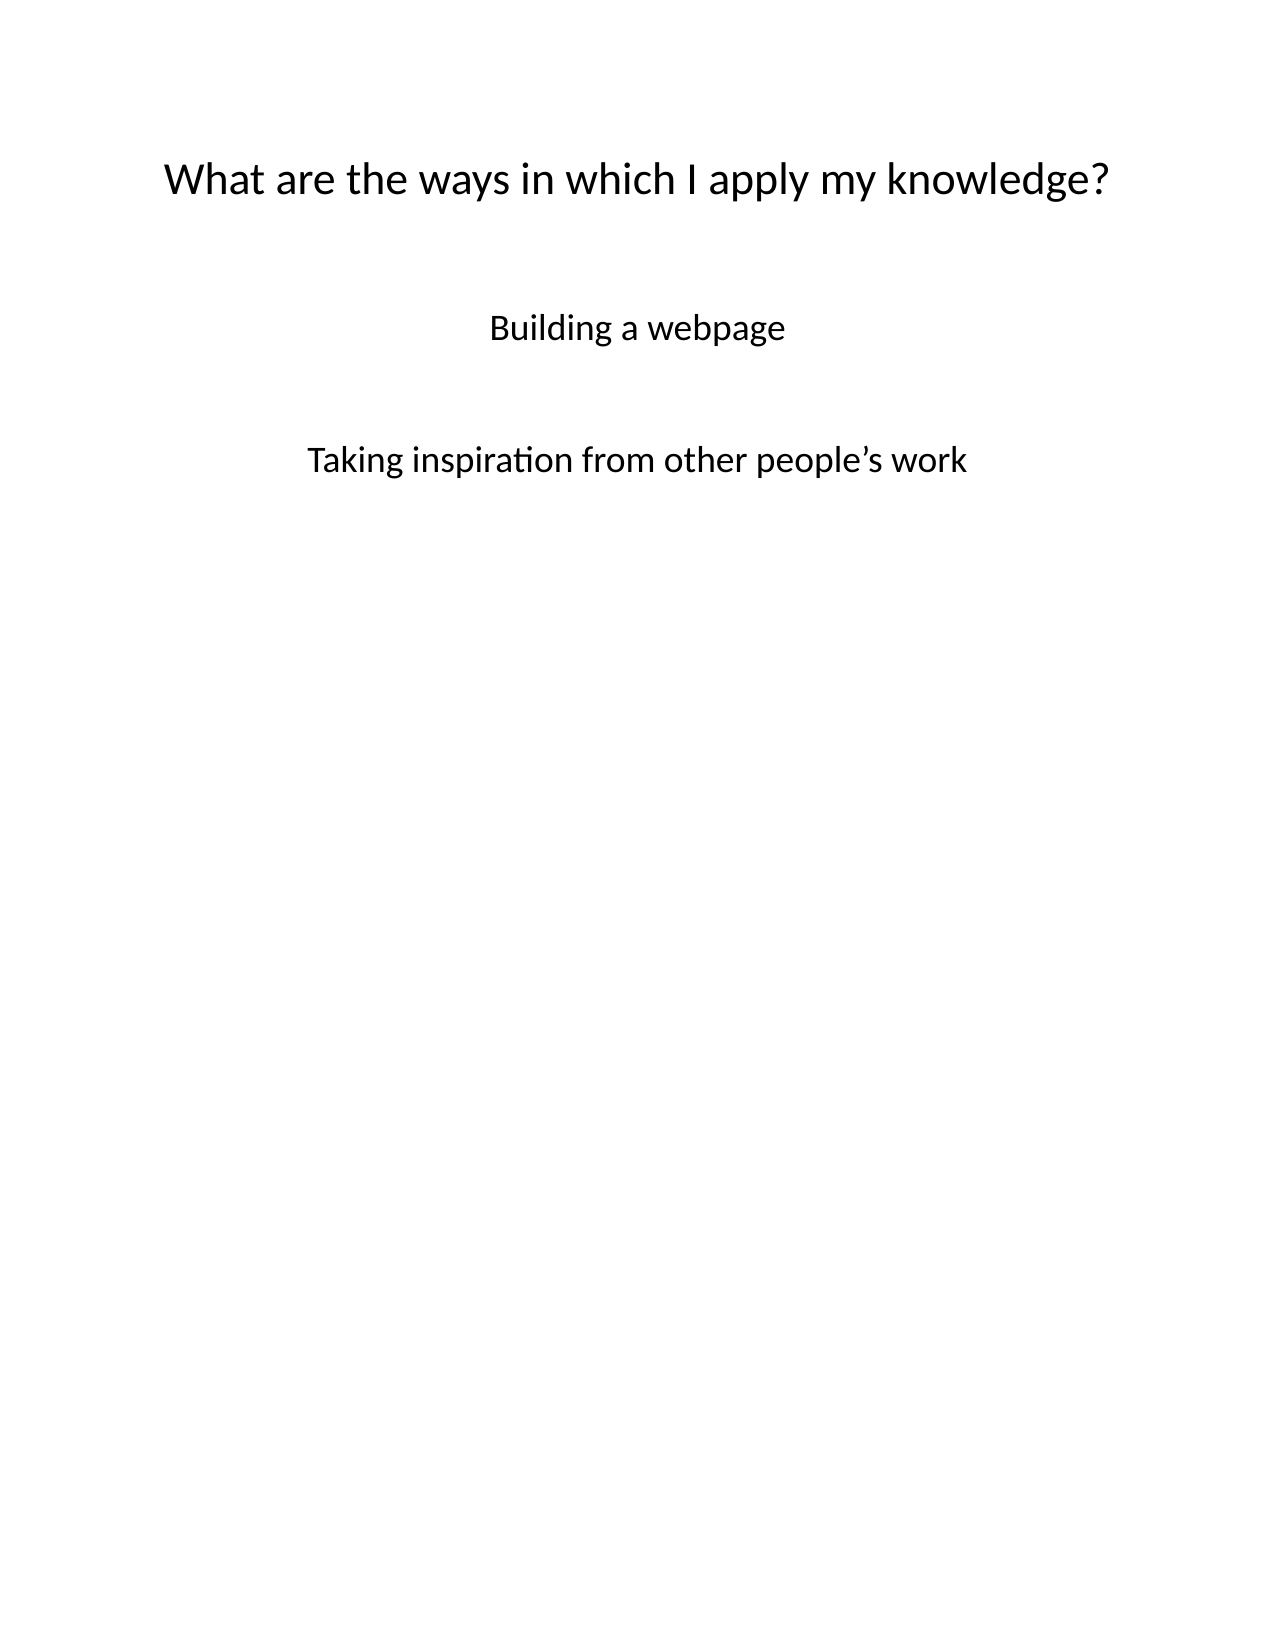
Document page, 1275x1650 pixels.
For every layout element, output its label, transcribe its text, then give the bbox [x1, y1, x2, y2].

text Building a webpage [150, 304, 1125, 350]
text What are the ways in which I apply my knowledge? [150, 150, 1125, 206]
text Taking inspiration from other people’s work [150, 436, 1125, 482]
